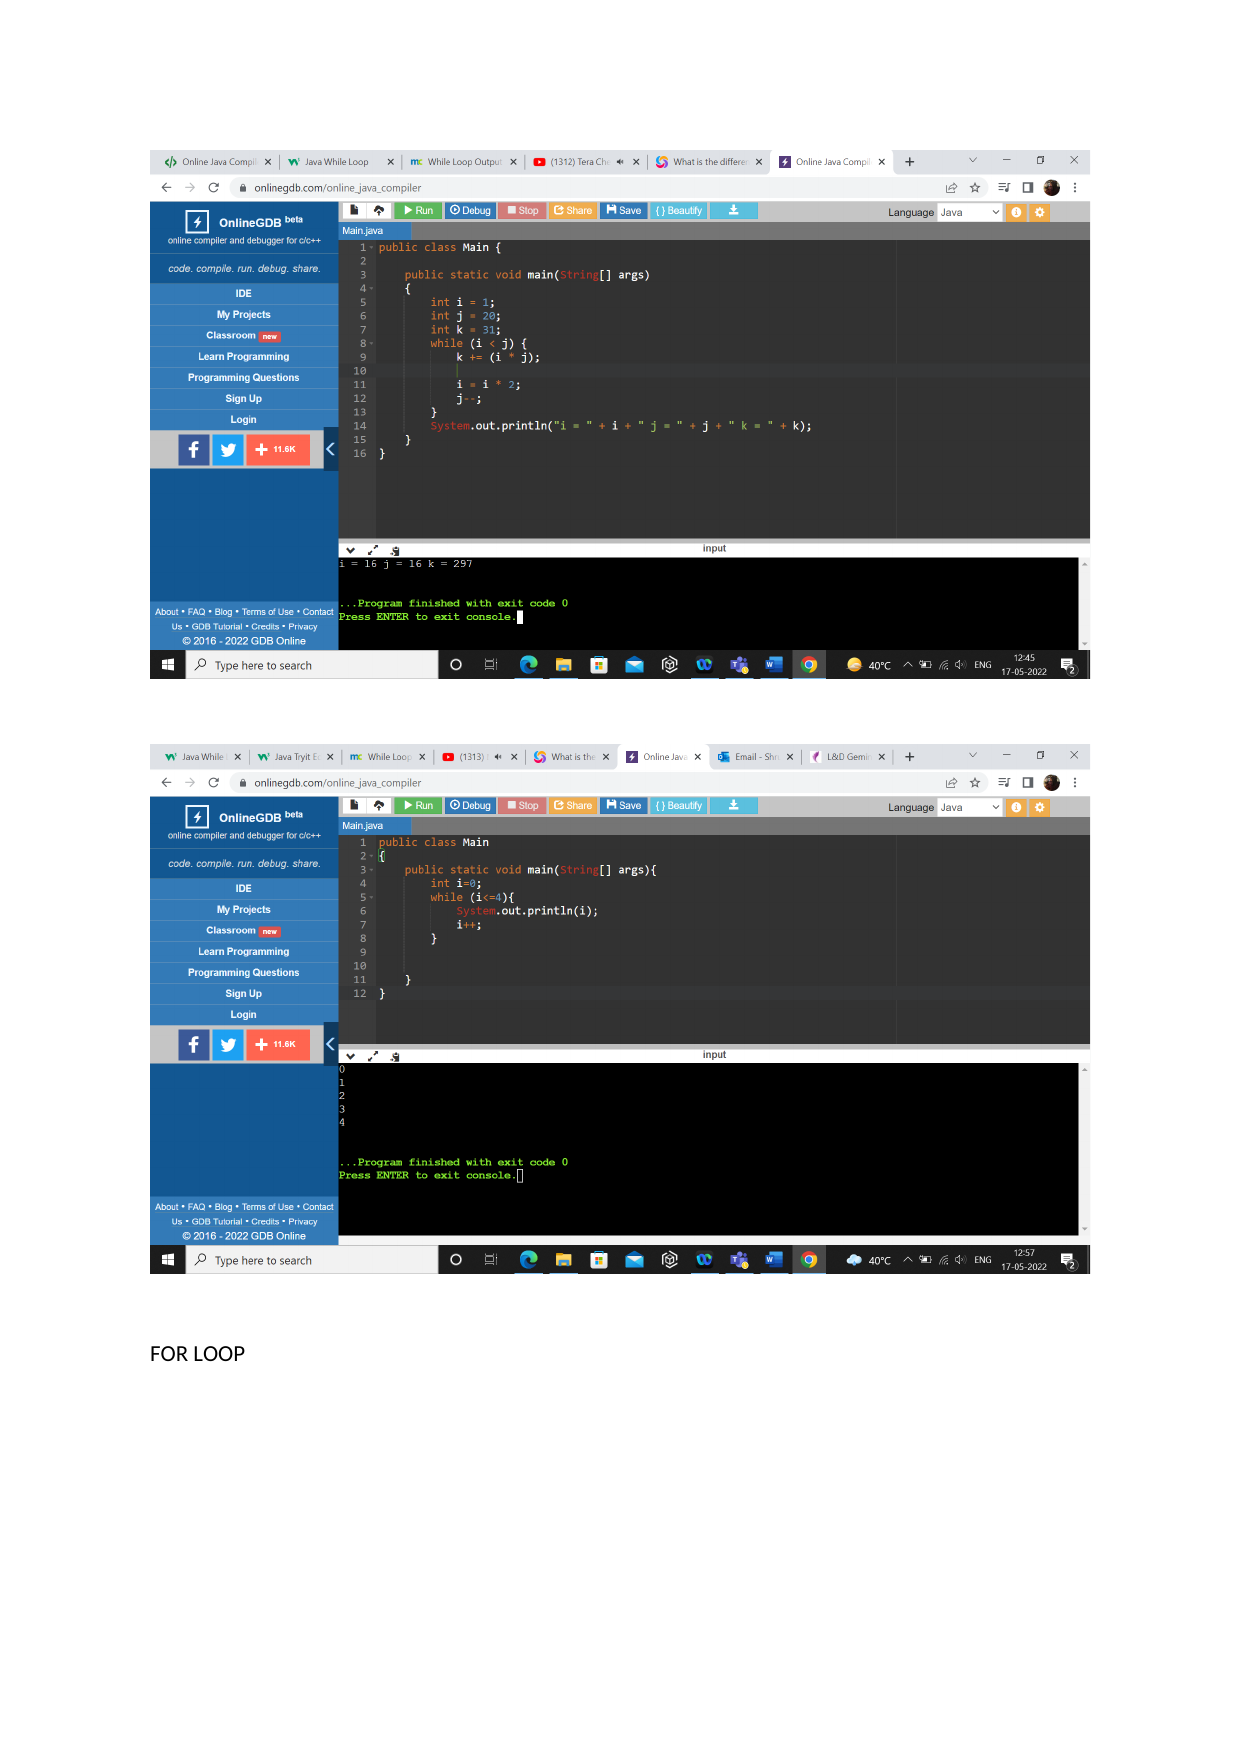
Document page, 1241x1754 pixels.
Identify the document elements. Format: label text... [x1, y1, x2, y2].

picture [150, 150, 1091, 679]
picture [150, 744, 1091, 1274]
text FOR LOOP [150, 1339, 1090, 1367]
